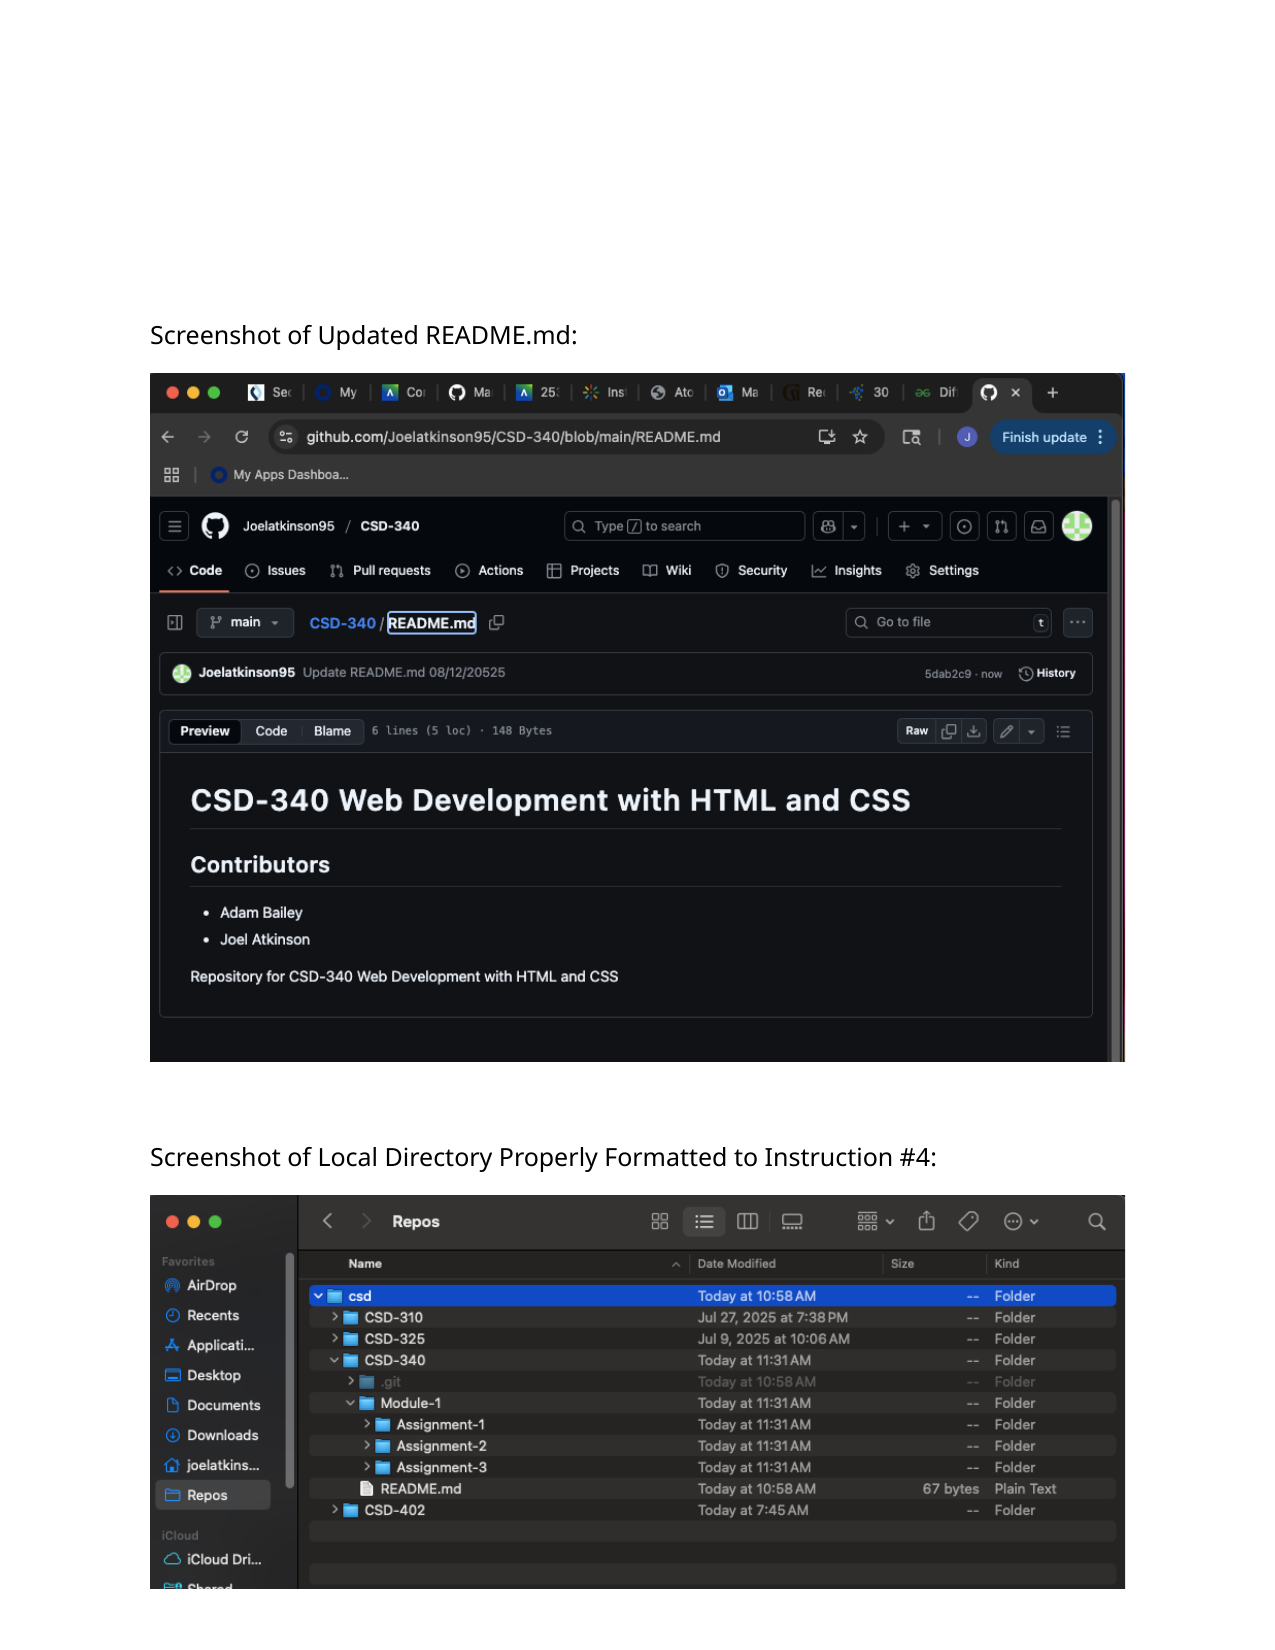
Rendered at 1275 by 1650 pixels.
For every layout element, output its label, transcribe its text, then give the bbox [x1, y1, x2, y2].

picture [150, 1195, 1125, 1589]
text Screenshot of Updated README.md: [150, 317, 1125, 352]
picture [150, 373, 1125, 1062]
text Screenshot of Local Directory Properly Formatted to Instruction #4: [150, 1140, 1125, 1174]
